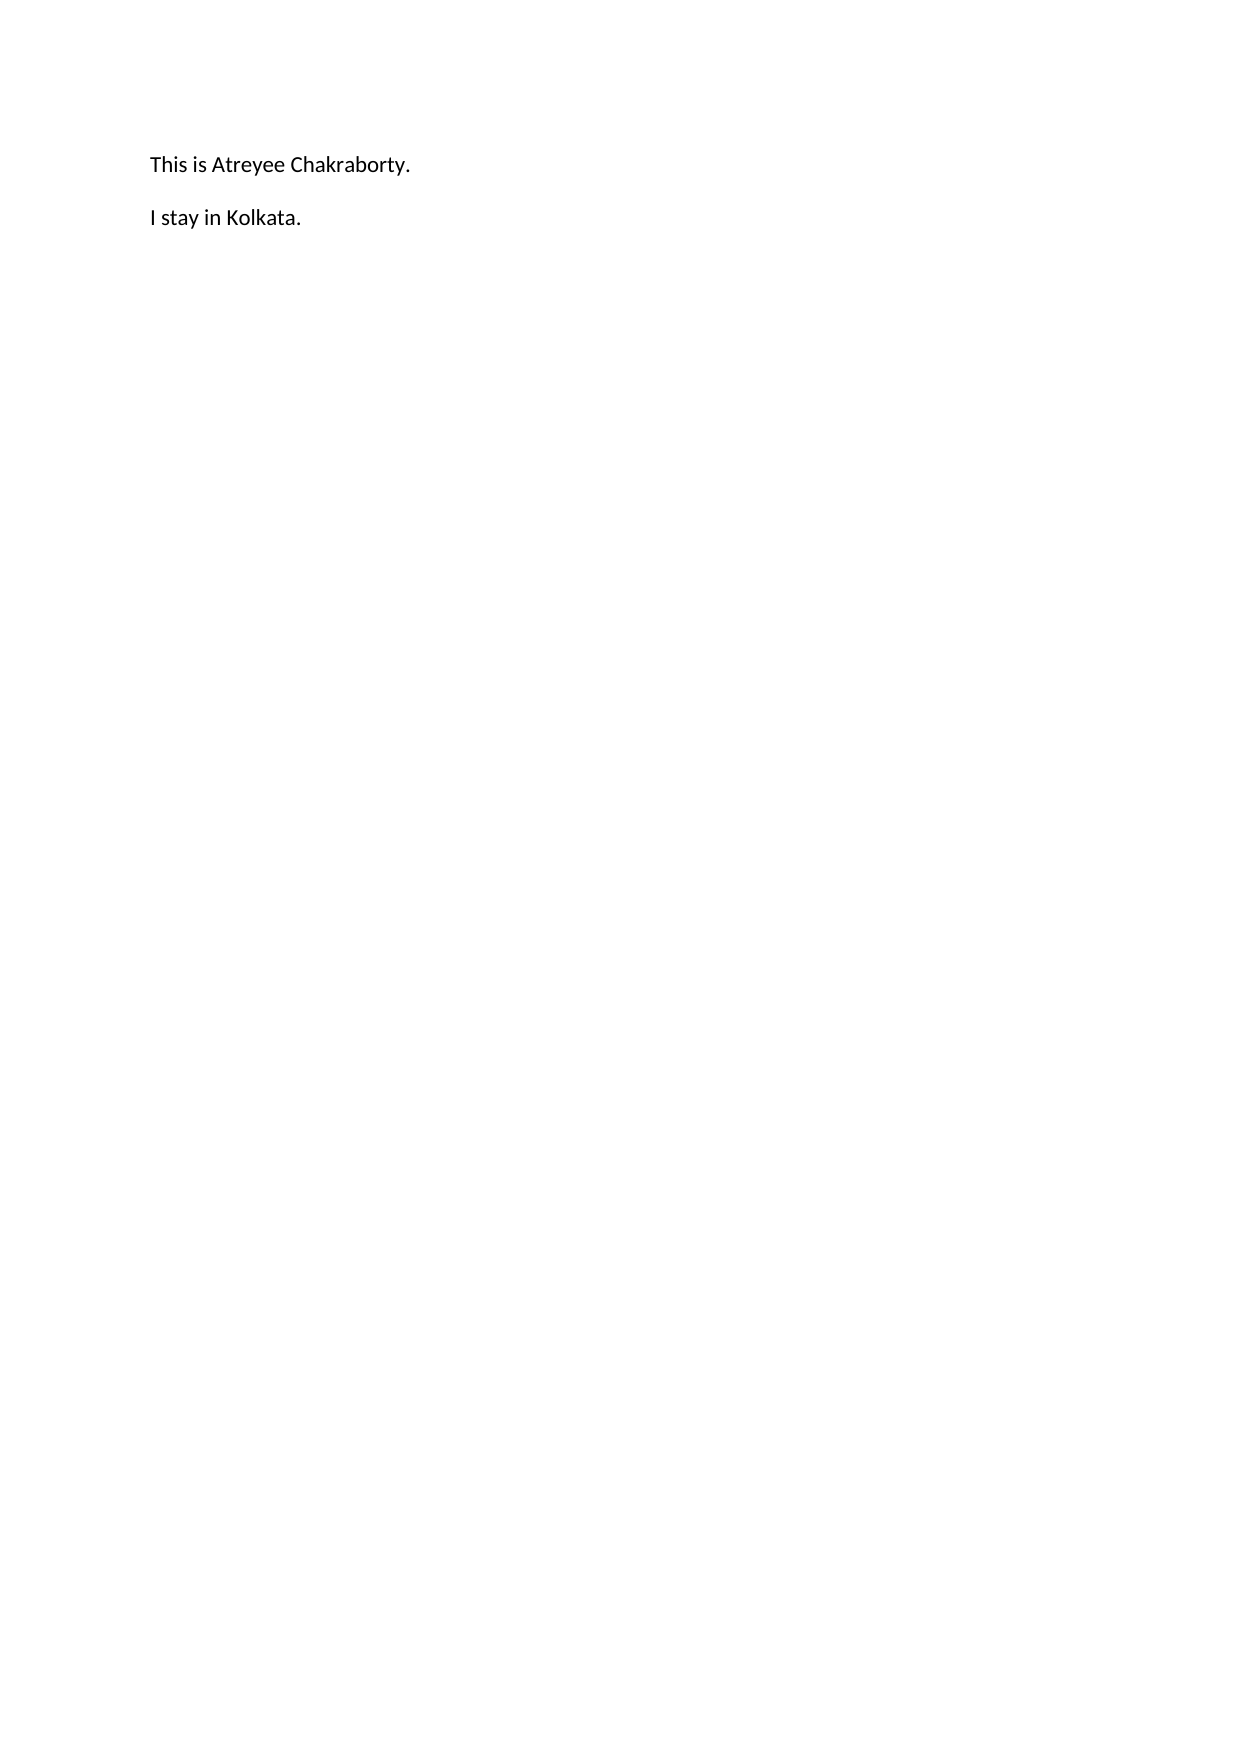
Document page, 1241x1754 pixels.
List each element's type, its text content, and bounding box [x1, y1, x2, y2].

text This is Atreyee Chakraborty. [150, 150, 1090, 178]
text I stay in Kolkata. [150, 203, 1090, 231]
